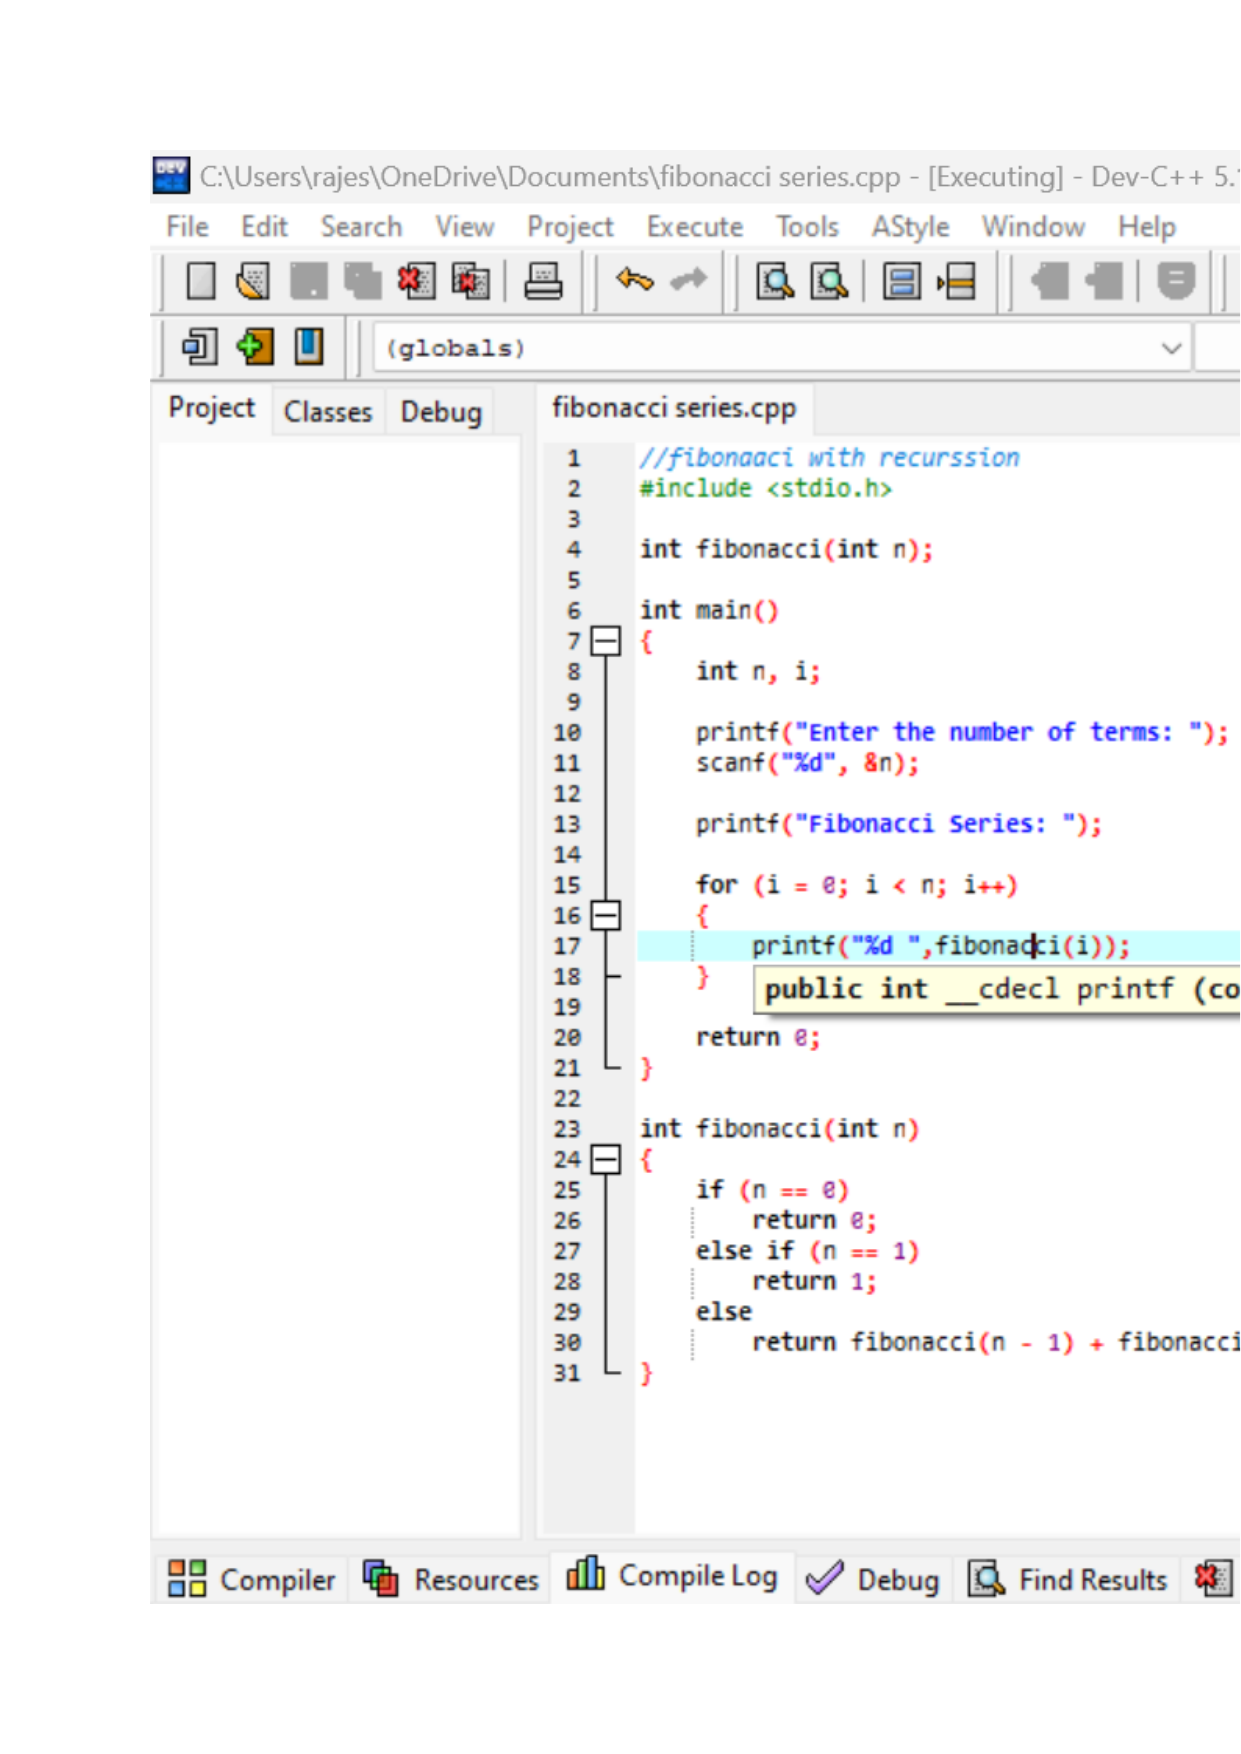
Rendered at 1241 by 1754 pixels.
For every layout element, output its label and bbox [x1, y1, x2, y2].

picture [150, 150, 1241, 1604]
